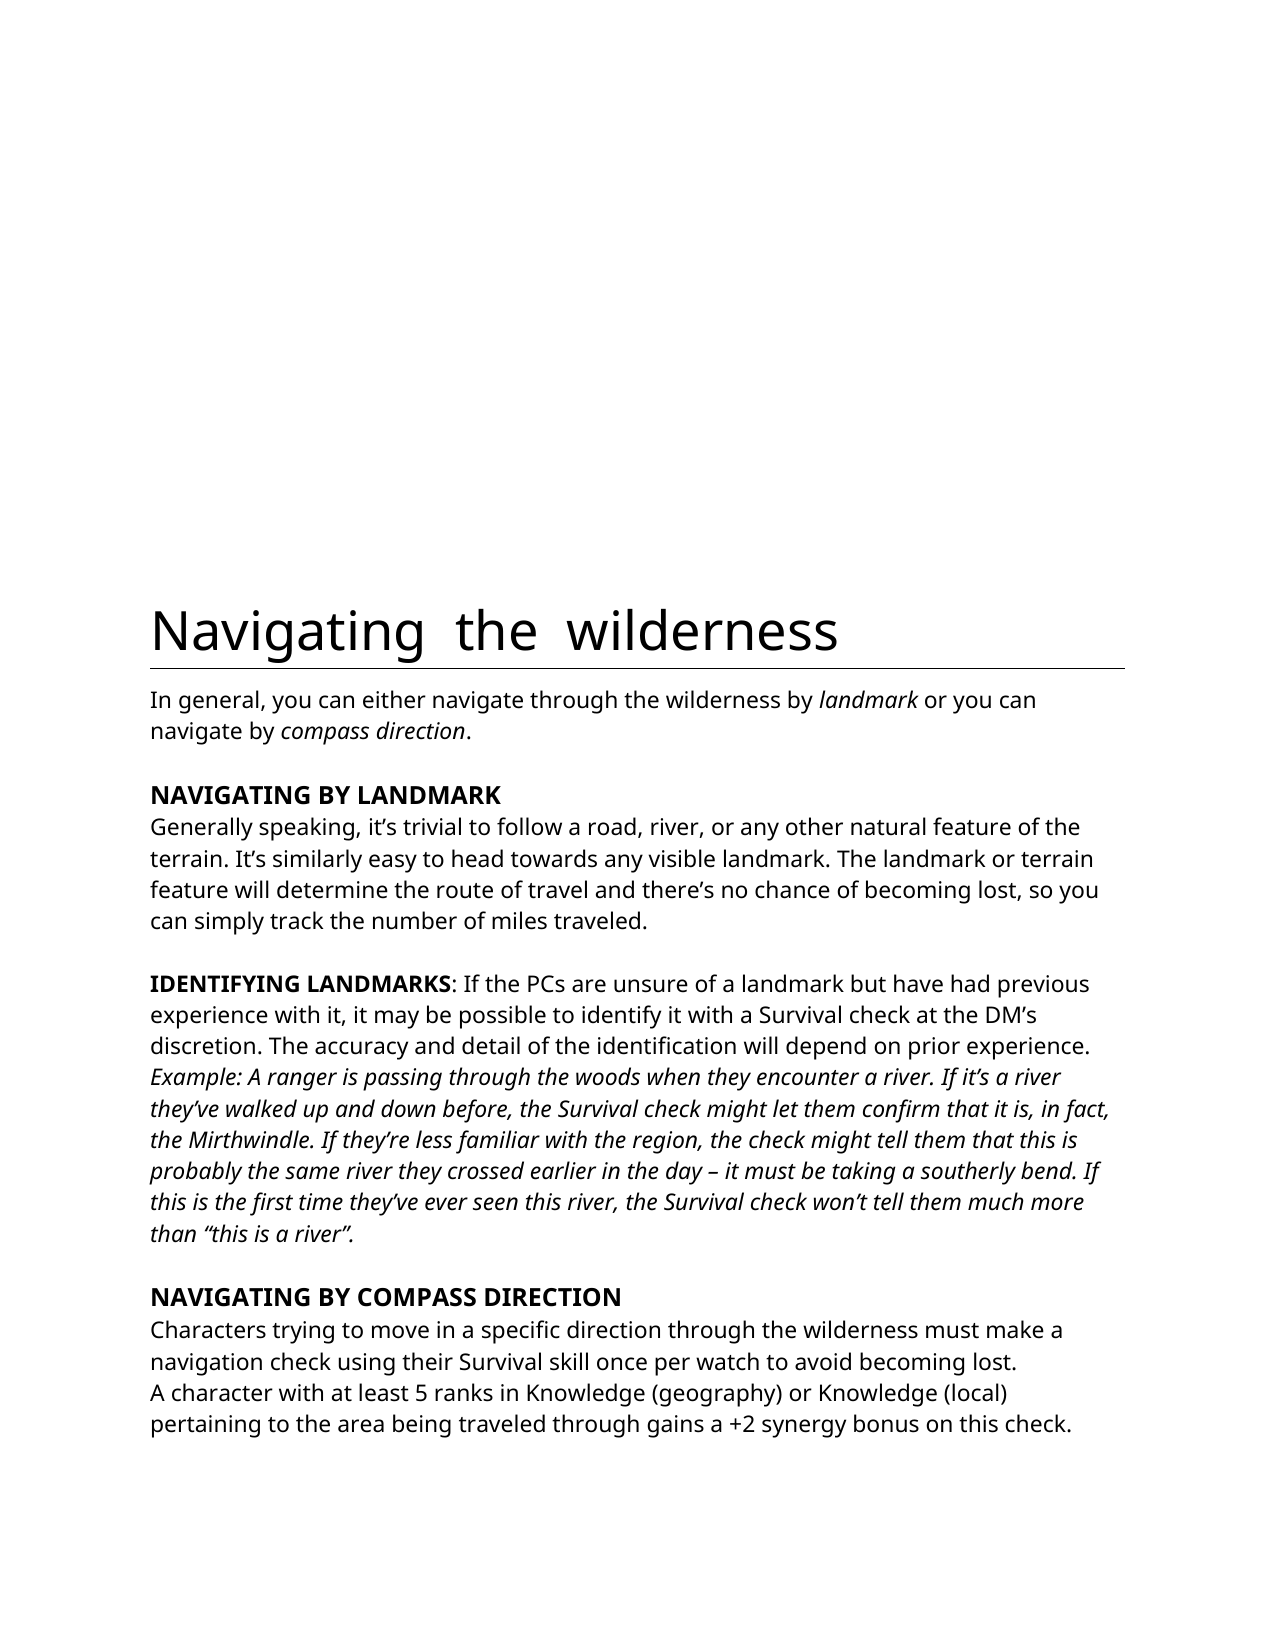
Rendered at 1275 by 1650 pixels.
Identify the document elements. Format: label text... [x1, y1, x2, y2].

text NAVIGATING BY LANDMARK [150, 777, 1125, 811]
text Characters trying to move in a specific direction through the wilderness must make a navigation check using their Survival skill once per watch to avoid becoming lost. [150, 1314, 1125, 1377]
text IDENTIFYING LANDMARKS: If the PCs are unsure of a landmark but have had previous experience with it, it may be possible to identify it with a Survival check at the DM’s discretion. The accuracy and detail of the identification will depend on prior experience. [150, 968, 1125, 1061]
text Navigating the wilderness [150, 592, 1125, 668]
text Example: A ranger is passing through the woods when they encounter a river. If it’s a river they’ve walked up and down before, the Survival check might let them confirm that it is, in fact, the Mirthwindle. If they’re less familiar with the region, the check might tell them that this is probably the same river they crossed earlier in the day – it must be taking a southerly bend. If this is the first time they’ve ever seen this river, the Survival check won’t tell them much more than “this is a river”. [150, 1061, 1125, 1249]
text A character with at least 5 ranks in Knowledge (geography) or Knowledge (local) pertaining to the area being traveled through gains a +2 synergy bonus on this check. [150, 1377, 1125, 1439]
text In general, you can either navigate through the wilderness by landmark or you can navigate by compass direction. [150, 683, 1125, 746]
text Generally speaking, it’s trivial to follow a road, river, or any other natural feature of the terrain. It’s similarly easy to head towards any visible landmark. The landmark or terrain feature will determine the route of travel and there’s no chance of becoming lost, so you can simply track the number of miles traveled. [150, 811, 1125, 936]
text NAVIGATING BY COMPASS DIRECTION [150, 1280, 1125, 1314]
